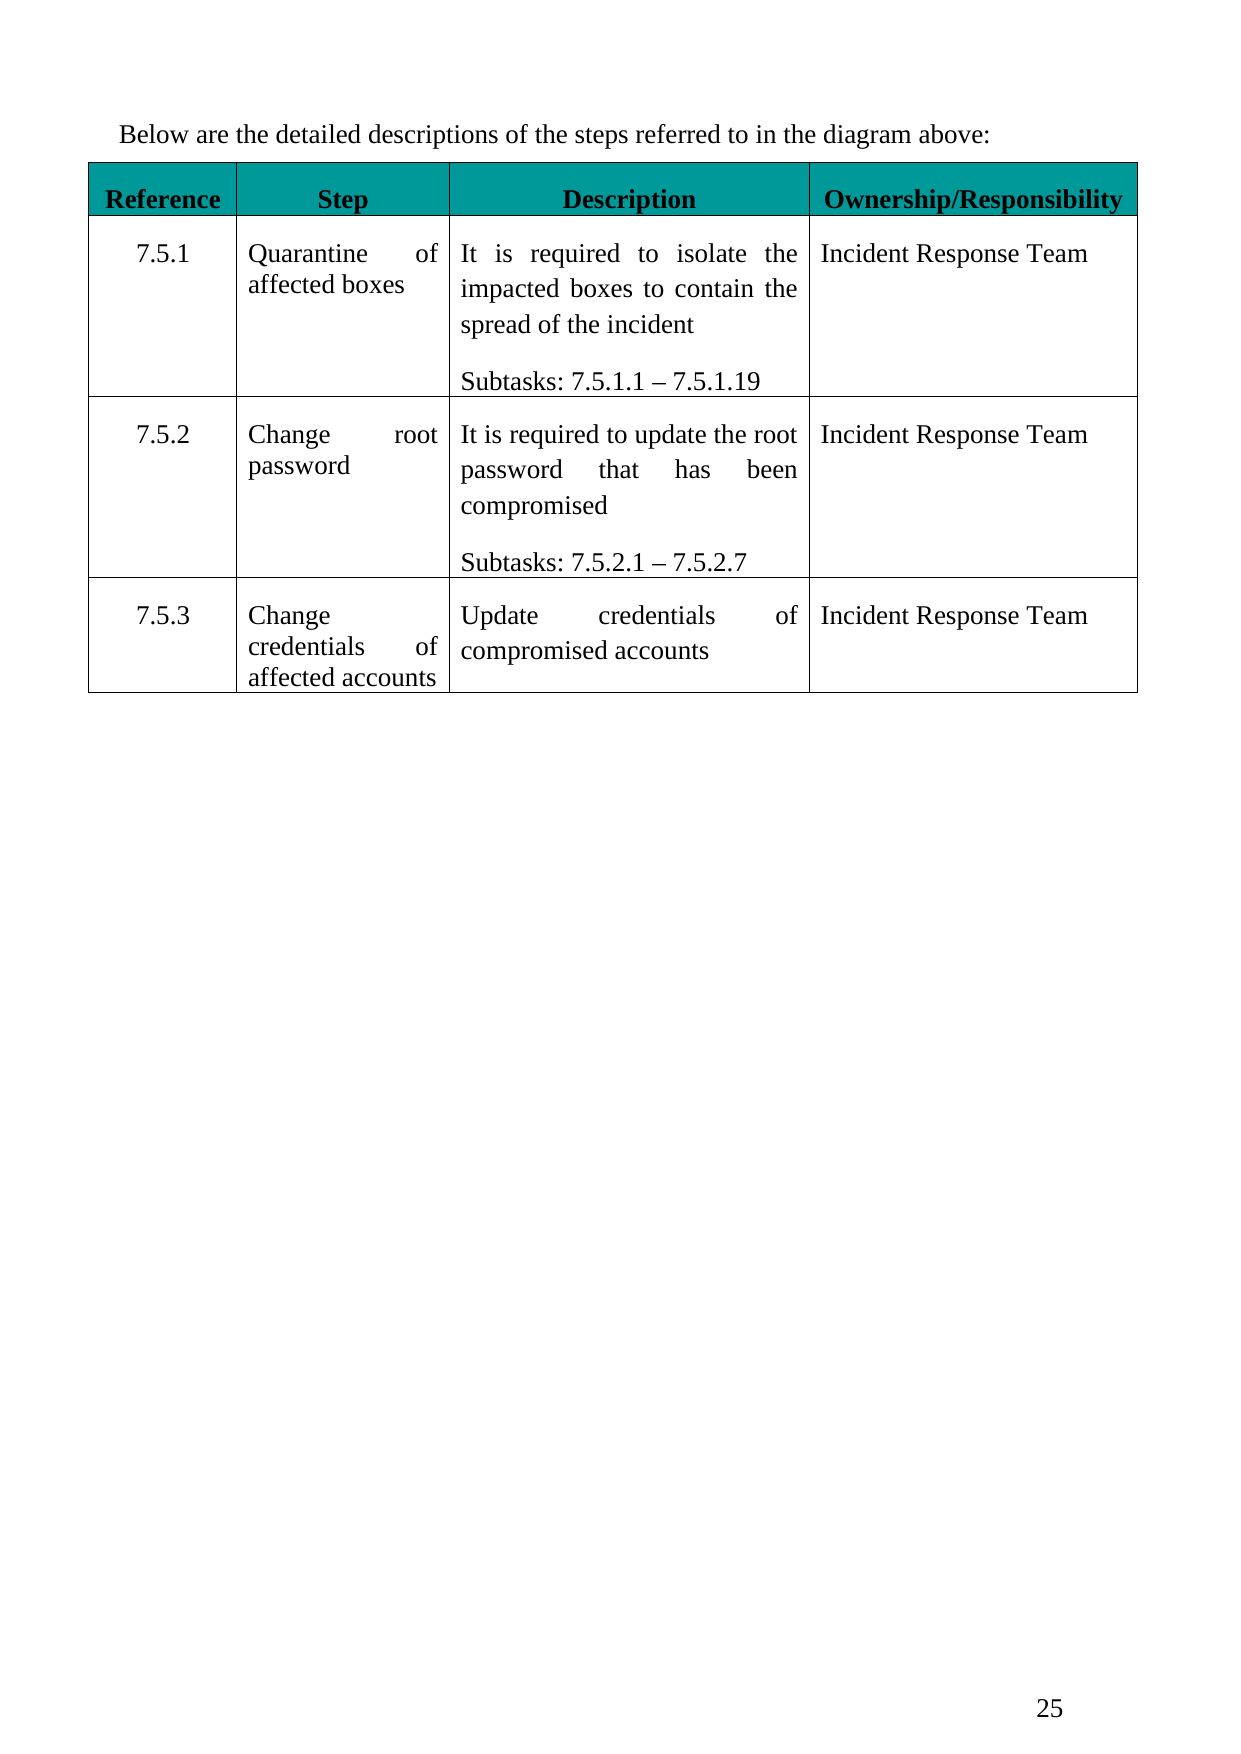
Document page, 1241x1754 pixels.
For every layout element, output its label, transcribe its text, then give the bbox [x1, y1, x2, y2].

text Below are the detailed descriptions of the steps referred to in the diagram above: [118, 118, 1063, 149]
table_header Ownership/Responsibility [810, 163, 1137, 215]
table_cell 7.5.3 [89, 578, 236, 692]
table_cell Change credentials of affected accounts [237, 578, 449, 692]
table_cell Incident Response Team [810, 397, 1137, 577]
table_cell Quarantine of affected boxes [237, 216, 449, 396]
table_cell 7.5.1 [89, 216, 236, 396]
table_cell It is required to update the root password that has been compromised Subtasks: 7.5.2.1 – 7.5.2.7 [450, 397, 809, 577]
table_cell 7.5.2 [89, 397, 236, 577]
table_cell Update credentials of compromised accounts [450, 578, 809, 692]
table_header Description [450, 163, 809, 215]
table_cell Incident Response Team [810, 216, 1137, 396]
table_header Reference [89, 163, 236, 215]
table_header Step [237, 163, 449, 215]
table_cell It is required to isolate the impacted boxes to contain the spread of the incident Subtasks: 7.5.1.1 – 7.5.1.19 [450, 216, 809, 396]
table_cell Change root password [237, 397, 449, 577]
table_cell Incident Response Team [810, 578, 1137, 692]
